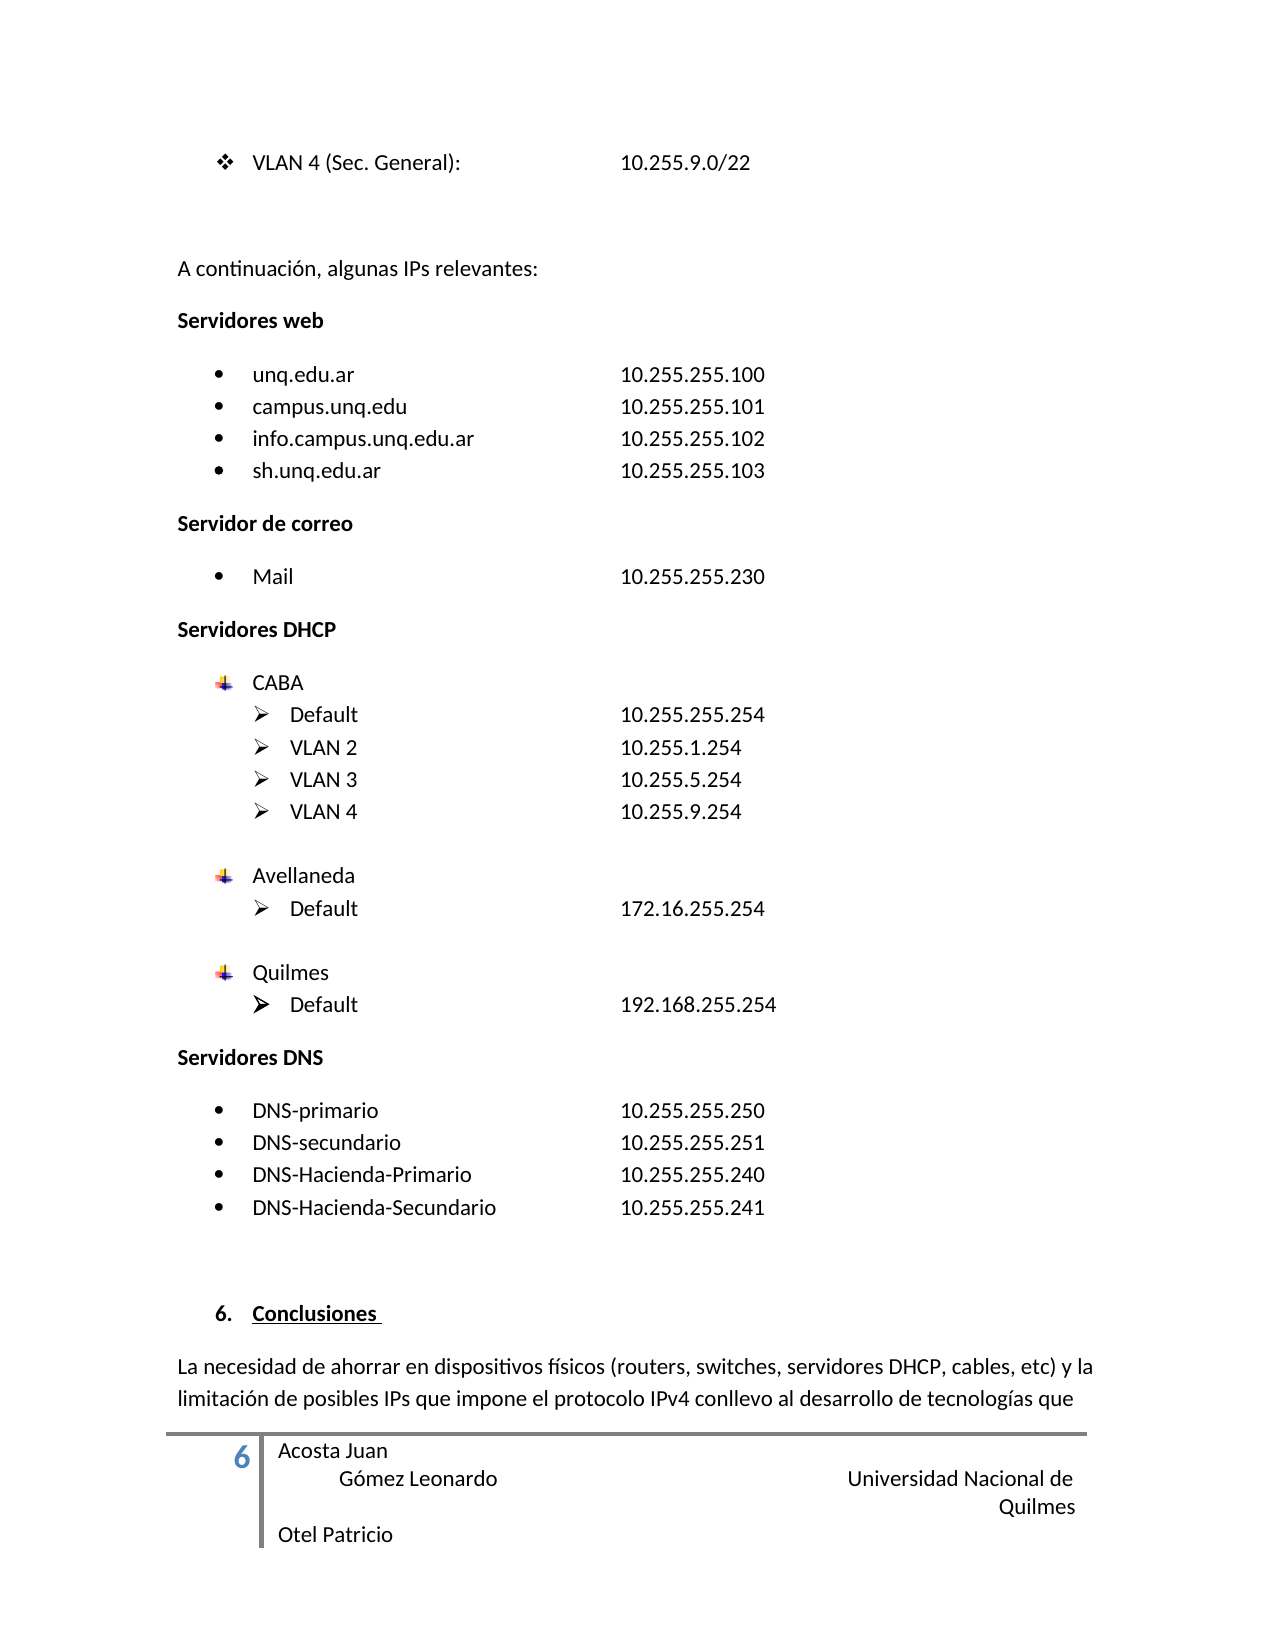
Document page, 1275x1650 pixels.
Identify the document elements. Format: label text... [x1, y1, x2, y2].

picture [215, 867, 233, 884]
list Mail 10.255.255.230 [215, 562, 1098, 590]
list VLAN 2 10.255.1.254 [252, 733, 1098, 761]
text Servidores DNS [177, 1043, 1098, 1071]
list unq.edu.ar 10.255.255.100 [215, 360, 1098, 388]
list Conclusiones [215, 1299, 1098, 1327]
list info.campus.unq.edu.ar 10.255.255.102 [215, 424, 1098, 452]
list Default 172.16.255.254 [252, 894, 1098, 922]
list VLAN 4 10.255.9.254 [252, 797, 1098, 825]
list DNS-Hacienda-Primario 10.255.255.240 [215, 1161, 1098, 1189]
text Servidores DHCP [177, 615, 1098, 643]
list Quilmes [215, 958, 1098, 986]
list Default 192.168.255.254 [252, 990, 1098, 1018]
text Servidor de correo [177, 509, 1098, 537]
list VLAN 3 10.255.5.254 [252, 765, 1098, 793]
list VLAN 4 (Sec. General): 10.255.9.0/22 [215, 148, 1098, 176]
list Avellaneda [215, 861, 1098, 889]
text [177, 1352, 1098, 1412]
picture [215, 674, 233, 691]
list Default 10.255.255.254 [252, 701, 1098, 728]
list sh.unq.edu.ar 10.255.255.103 [215, 456, 1098, 484]
list campus.unq.edu 10.255.255.101 [215, 392, 1098, 420]
text Servidores web [177, 307, 1098, 335]
list DNS-primario 10.255.255.250 [215, 1096, 1098, 1124]
list CABA [215, 668, 1098, 696]
picture [215, 963, 233, 981]
text A continuación, algunas IPs relevantes: [177, 254, 1098, 282]
list DNS-secundario 10.255.255.251 [215, 1128, 1098, 1156]
list DNS-Hacienda-Secundario 10.255.255.241 [215, 1193, 1098, 1221]
